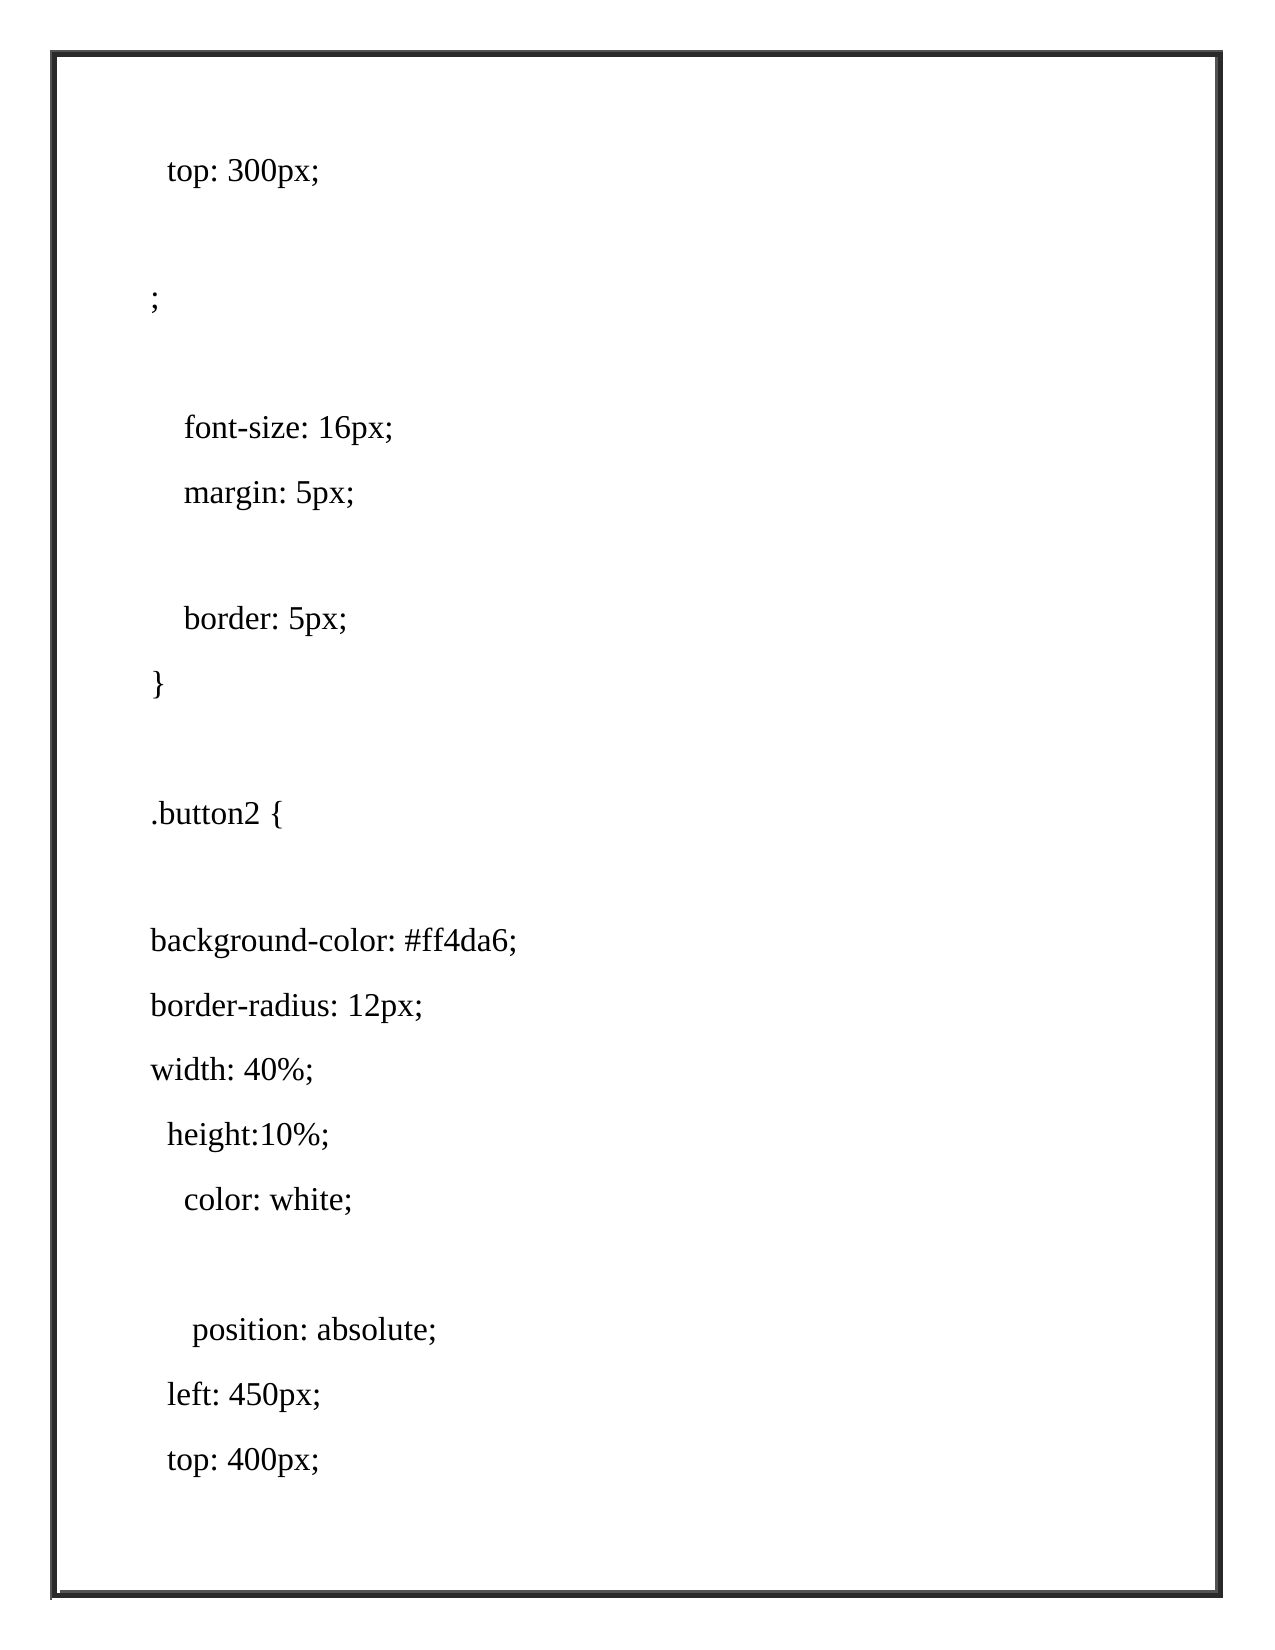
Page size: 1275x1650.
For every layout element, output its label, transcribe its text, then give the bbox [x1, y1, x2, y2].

text background-color: #ff4da6; [150, 920, 1125, 958]
text top: 400px; [150, 1439, 1125, 1477]
text left: 450px; [150, 1374, 1125, 1412]
text font-size: 16px; [150, 407, 1125, 445]
text ; [150, 277, 1125, 316]
text height:10%; [150, 1114, 1125, 1153]
text margin: 5px; [150, 472, 1125, 510]
text } [150, 663, 1125, 702]
text border-radius: 12px; [150, 985, 1125, 1023]
text .button2 { [150, 793, 1125, 832]
text border: 5px; [150, 598, 1125, 637]
text width: 40%; [150, 1050, 1125, 1088]
text top: 300px; [150, 150, 1125, 188]
text color: white; [150, 1179, 1125, 1218]
text position: absolute; [150, 1309, 1125, 1348]
